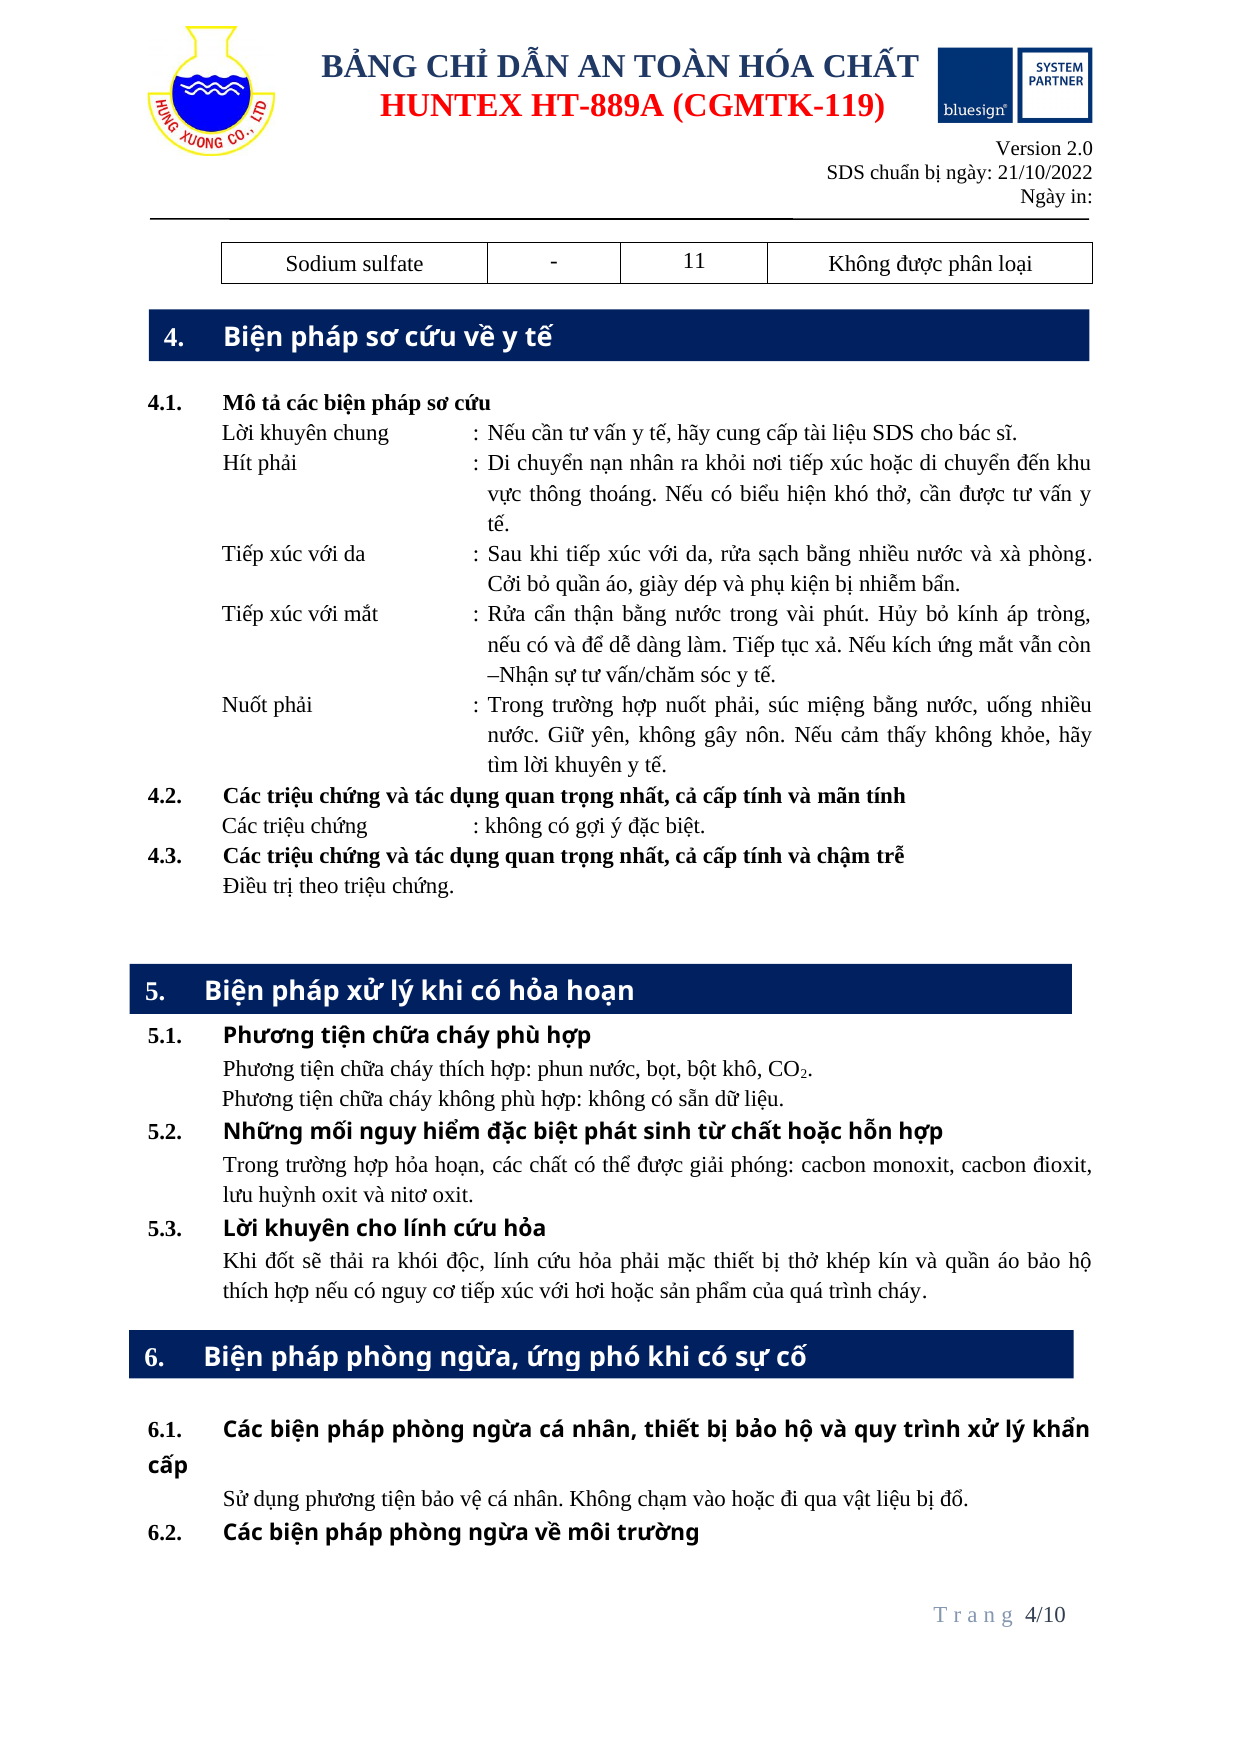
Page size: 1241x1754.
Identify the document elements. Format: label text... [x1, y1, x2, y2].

text Phương tiện chữa cháy thích hợp: phun nước, bọt, bột khô, CO2. [173, 1055, 1092, 1081]
text Lời khuyên chung : Nếu cần tư vấn y tế, hãy cung cấp tài liệu SDS cho bác sĩ. [148, 419, 1092, 446]
text Sử dụng phương tiện bảo vệ cá nhân. Không chạm vào hoặc đi qua vật liệu bị đổ. [148, 1485, 1092, 1512]
text Khi đốt sẽ thải ra khói độc, lính cứu hỏa phải mặc thiết bị thở khép kín và quần áo bảo hộ thích hợp nếu có nguy cơ tiếp xúc với hơi hoặc sản phẩm của quá trình cháy. [148, 1247, 1092, 1304]
text 4.1. Mô tả các biện pháp sơ cứu [148, 389, 1092, 415]
text 6.1. Các biện pháp phòng ngừa cá nhân, thiết bị bảo hộ và quy trình xử lý khẩn cấp [148, 1413, 1092, 1481]
text 6.2. Các biện pháp phòng ngừa về môi trường [148, 1516, 1092, 1547]
text Tiếp xúc với mắt : Rửa cẩn thận bằng nước trong vài phút. Hủy bỏ kính áp tròng, nếu có và để dễ dàng làm. Tiếp tục xả. Nếu kích ứng mắt vẫn còn –Nhận sự tư vấn/chăm sóc y tế. [222, 601, 1092, 687]
table_cell - [488, 243, 620, 283]
text Các triệu chứng : không có gợi ý đặc biệt. [148, 812, 1092, 838]
text 5.2. Những mối nguy hiểm đặc biệt phát sinh từ chất hoặc hỗn hợp [148, 1115, 1092, 1146]
text Hít phải : Di chuyển nạn nhân ra khỏi nơi tiếp xúc hoặc di chuyển đến khu vực thông thoáng. Nếu có biểu hiện khó thở, cần được tư vấn y tế. [223, 449, 1092, 536]
table_cell 11 [621, 243, 767, 283]
text 5.3. Lời khuyên cho lính cứu hỏa [148, 1211, 1092, 1243]
text Nuốt phải : Trong trường hợp nuốt phải, súc miệng bằng nước, uống nhiều nước. Giữ yên, không gây nôn. Nếu cảm thấy không khỏe, hãy tìm lời khuyên y tế. [222, 691, 1092, 778]
text Trong trường hợp hỏa hoạn, các chất có thể được giải phóng: cacbon monoxit, cacbon đioxit, lưu huỳnh oxit và nitơ oxit. [223, 1151, 1092, 1208]
picture [937, 45, 1093, 125]
text Điều trị theo triệu chứng. [148, 872, 1092, 899]
text Phương tiện chữa cháy không phù hợp: không có sẵn dữ liệu. [173, 1085, 1092, 1111]
text Tiếp xúc với da : Sau khi tiếp xúc với da, rửa sạch bằng nhiều nước và xà phòng. Cởi bỏ quần áo, giày dép và phụ kiện bị nhiễm bẩn. [222, 540, 1092, 597]
table_cell Sodium sulfate [222, 243, 487, 283]
table_cell Không được phân loại [768, 243, 1092, 283]
text 5.1. Phương tiện chữa cháy phù hợp [148, 990, 1092, 1050]
text 4.3. Các triệu chứng và tác dụng quan trọng nhất, cả cấp tính và chậm trễ [148, 842, 1092, 868]
picture [147, 26, 275, 156]
text 4.2. Các triệu chứng và tác dụng quan trọng nhất, cả cấp tính và mãn tính [148, 782, 1092, 808]
